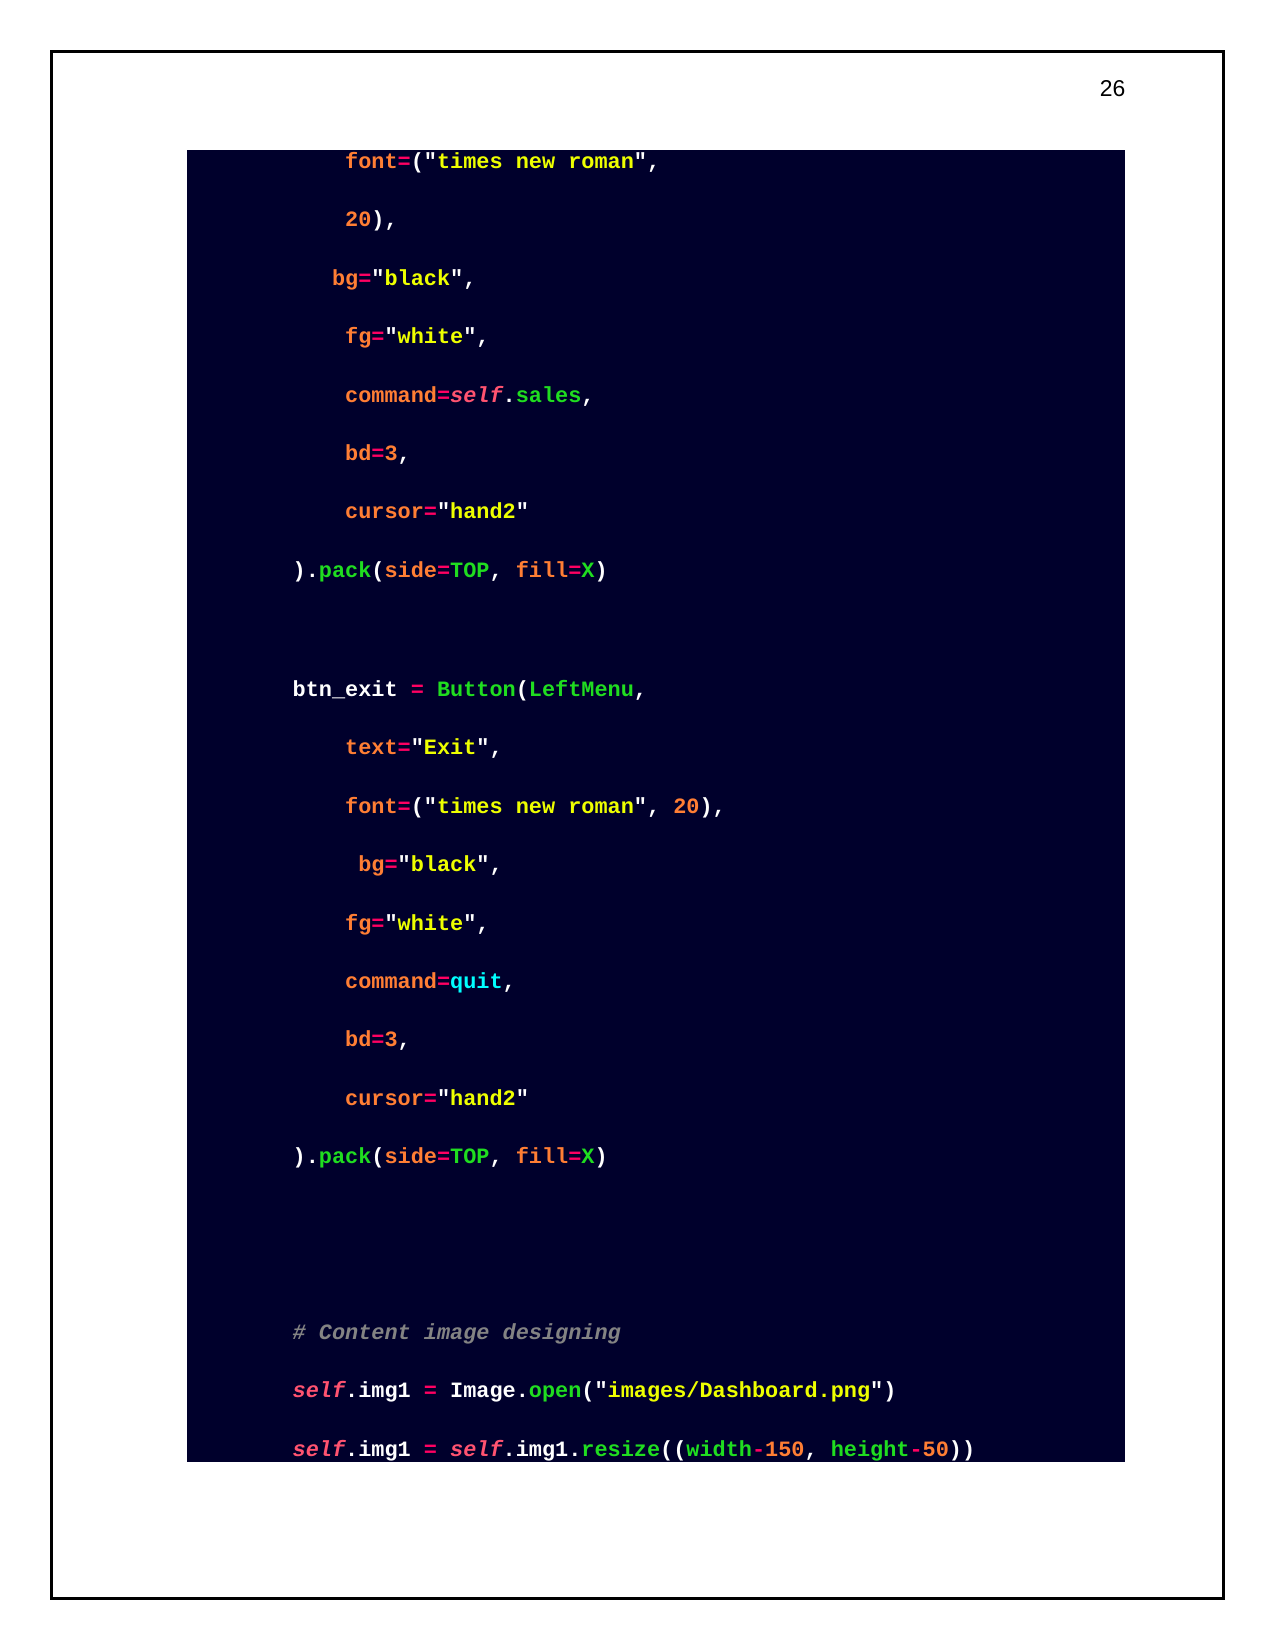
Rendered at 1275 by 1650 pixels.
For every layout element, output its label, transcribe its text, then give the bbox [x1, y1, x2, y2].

text command=self.sales, [187, 384, 1125, 408]
text self.img1 = self.img1.resize((width-150, height-50)) [187, 1438, 1125, 1462]
text ).pack(side=TOP, fill=X) [187, 559, 1125, 584]
text btn_exit = Button(LeftMenu, [187, 678, 1125, 703]
text cursor="hand2" [187, 1087, 1125, 1112]
text ).pack(side=TOP, fill=X) [187, 1146, 1125, 1170]
text bd=3, [187, 1029, 1125, 1053]
text fg="white", [187, 912, 1125, 937]
text self.img1 = Image.open("images/Dashboard.png") [187, 1379, 1125, 1404]
text cursor="hand2" [187, 501, 1125, 525]
text bg="black", [187, 853, 1125, 878]
text 20), [187, 208, 1125, 233]
text font=("times new roman", 20), [187, 795, 1125, 820]
text command=quit, [187, 970, 1125, 995]
text bd=3, [187, 442, 1125, 467]
text bg="black", [187, 267, 1125, 292]
text fg="white", [187, 325, 1125, 350]
text text="Exit", [187, 736, 1125, 761]
text font=("times new roman", [187, 150, 1125, 175]
text # Content image designing [187, 1321, 1125, 1346]
